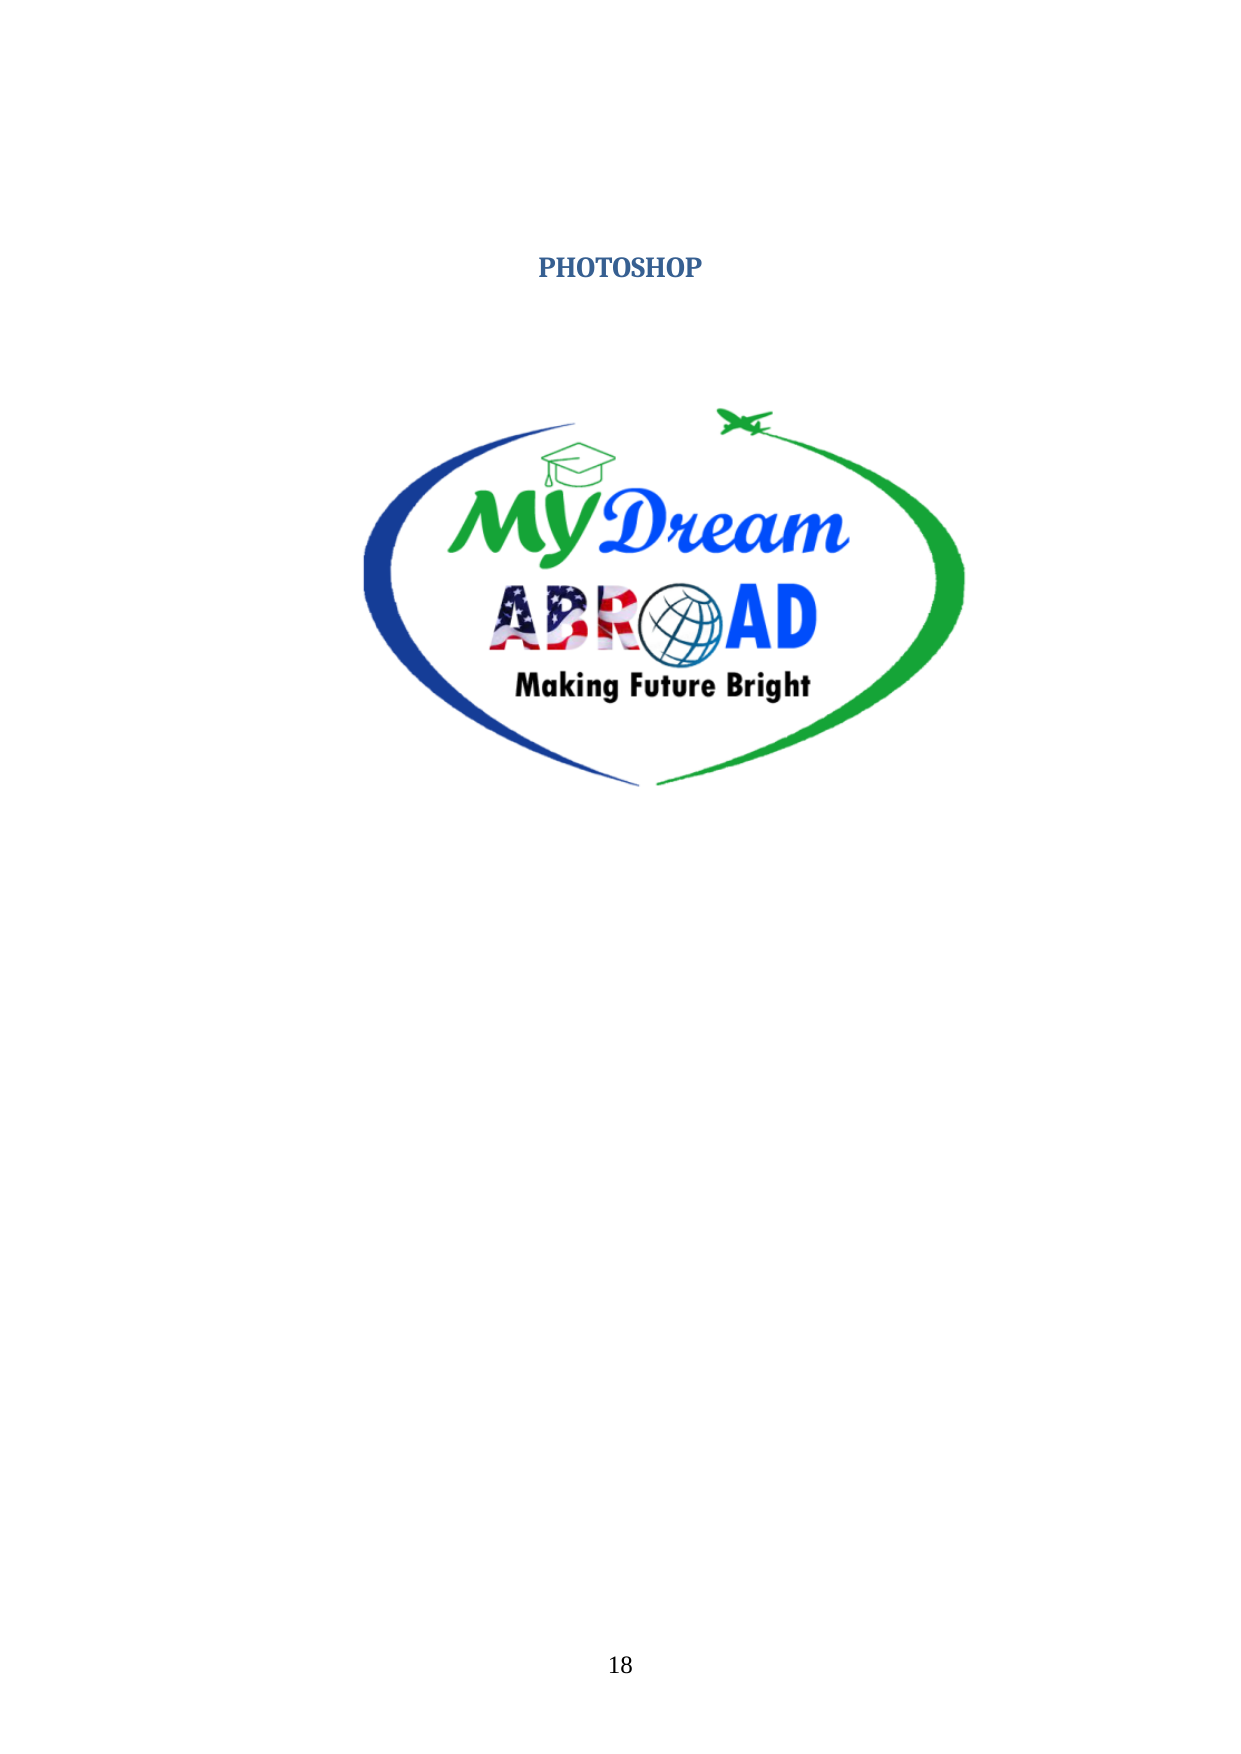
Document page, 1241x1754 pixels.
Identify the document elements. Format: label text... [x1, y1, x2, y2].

subtitle PHOTOSHOP [150, 251, 1090, 285]
picture [336, 316, 990, 969]
